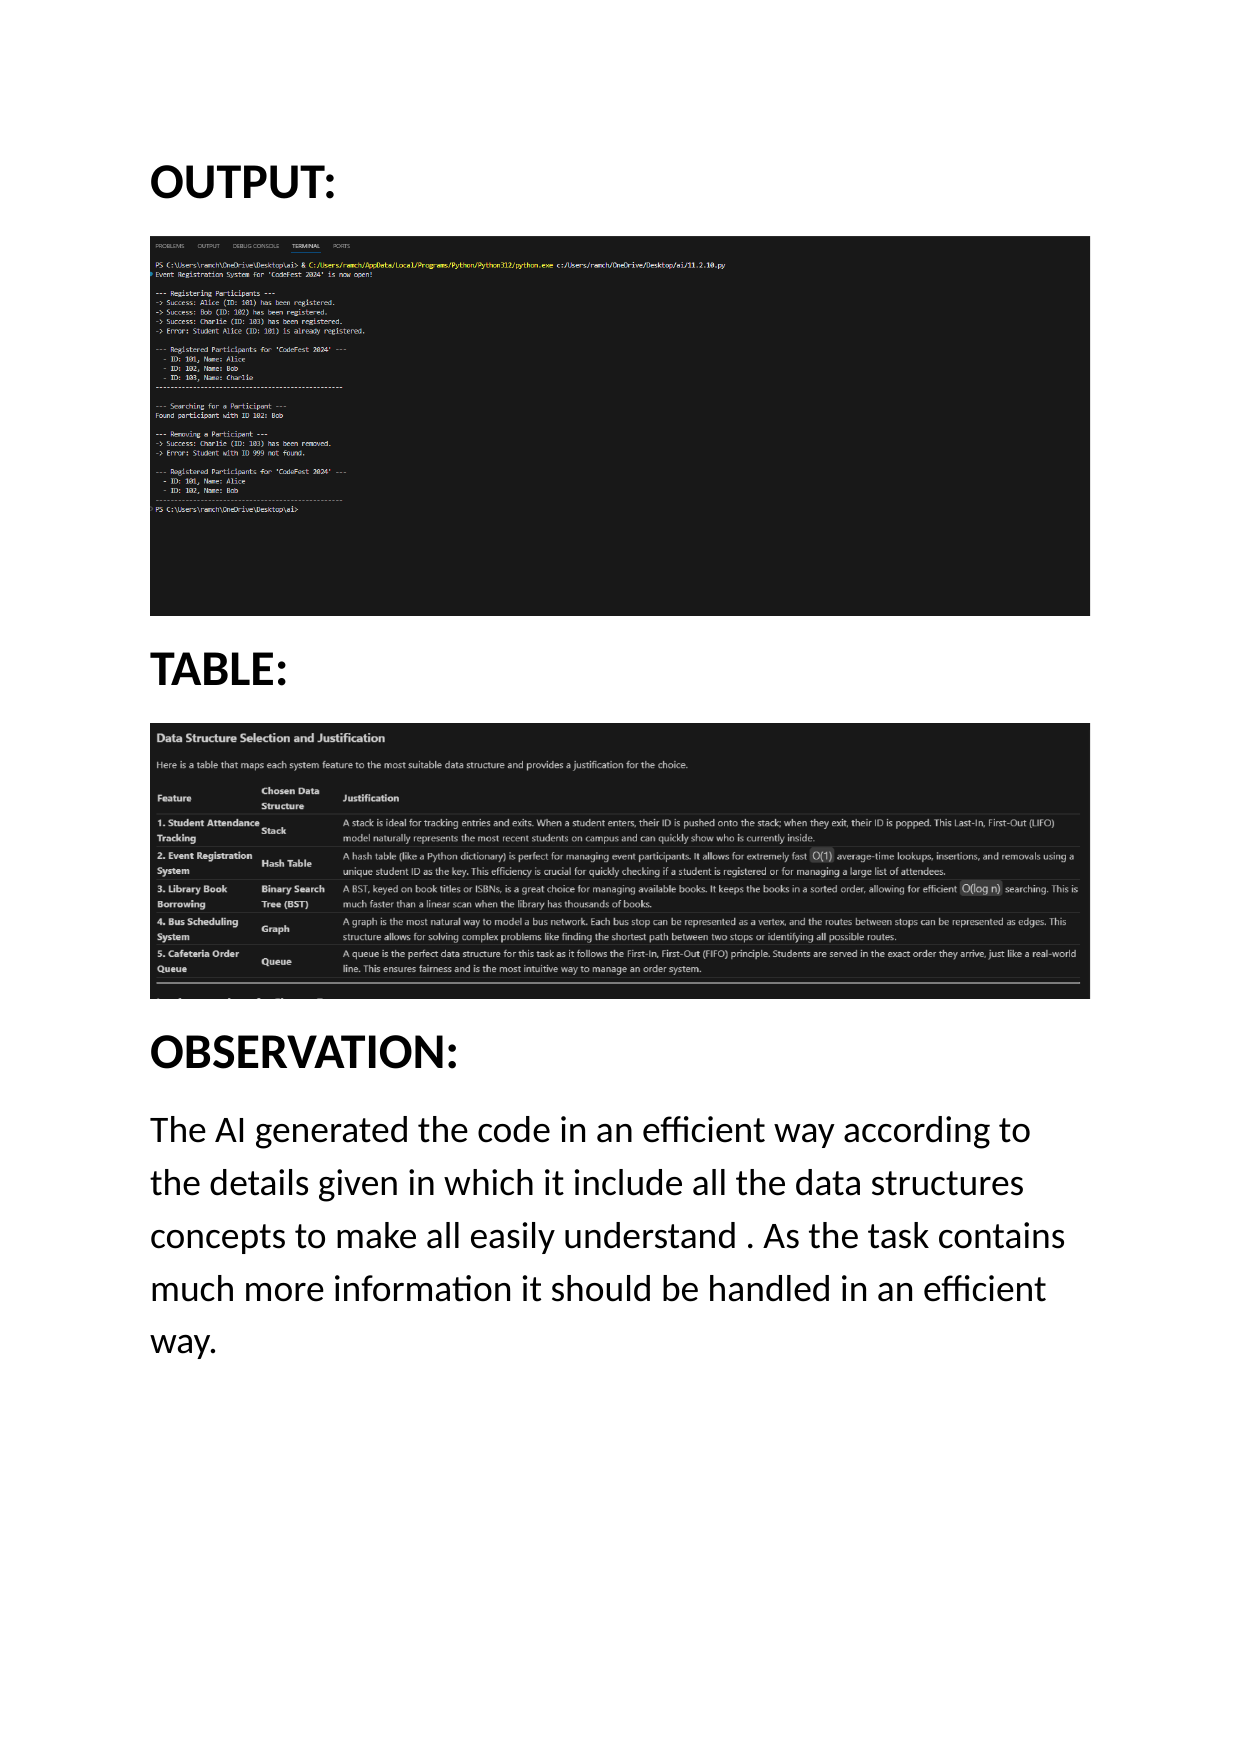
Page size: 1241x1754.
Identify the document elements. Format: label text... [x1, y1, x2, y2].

picture [150, 236, 1091, 616]
text TABLE: [150, 637, 1090, 698]
text The AI generated the code in an efficient way according to the details given in which it include all the data structures concepts to make all easily understand . As the task contains much more information it should be handled in an efficient way. [150, 1106, 1090, 1363]
picture [150, 723, 1091, 999]
text OBSERVATION: [150, 1019, 1090, 1081]
text OUTPUT: [150, 150, 1090, 211]
